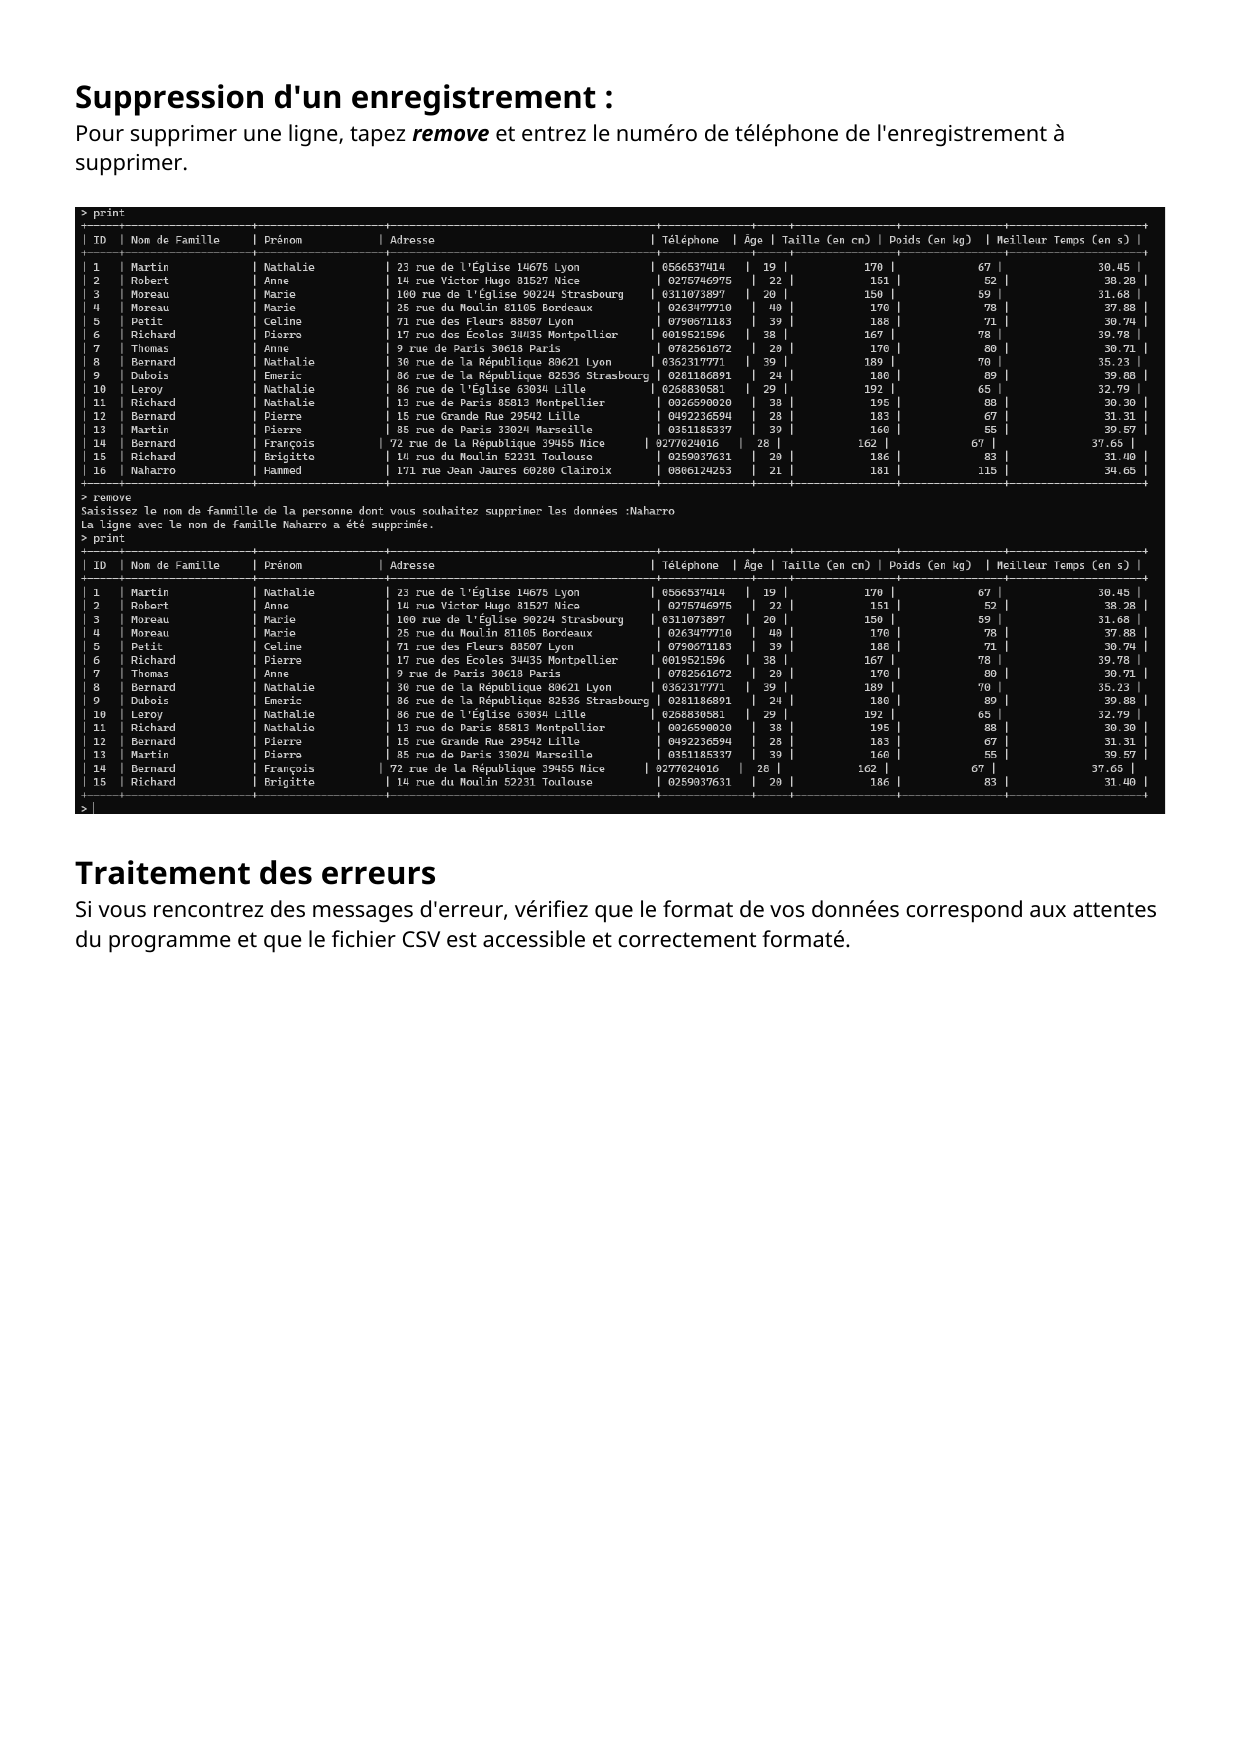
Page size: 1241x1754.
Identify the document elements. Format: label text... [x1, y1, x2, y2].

text Traitement des erreurs [75, 851, 1165, 894]
text Suppression d'un enregistrement : [75, 75, 1165, 118]
text Si vous rencontrez des messages d'erreur, vérifiez que le format de vos données correspond aux attentes du programme et que le fichier CSV est accessible et correctement formaté. [75, 894, 1165, 953]
picture [75, 207, 1166, 814]
text Pour supprimer une ligne, tapez remove et entrez le numéro de téléphone de l'enregistrement à supprimer. [75, 118, 1165, 177]
